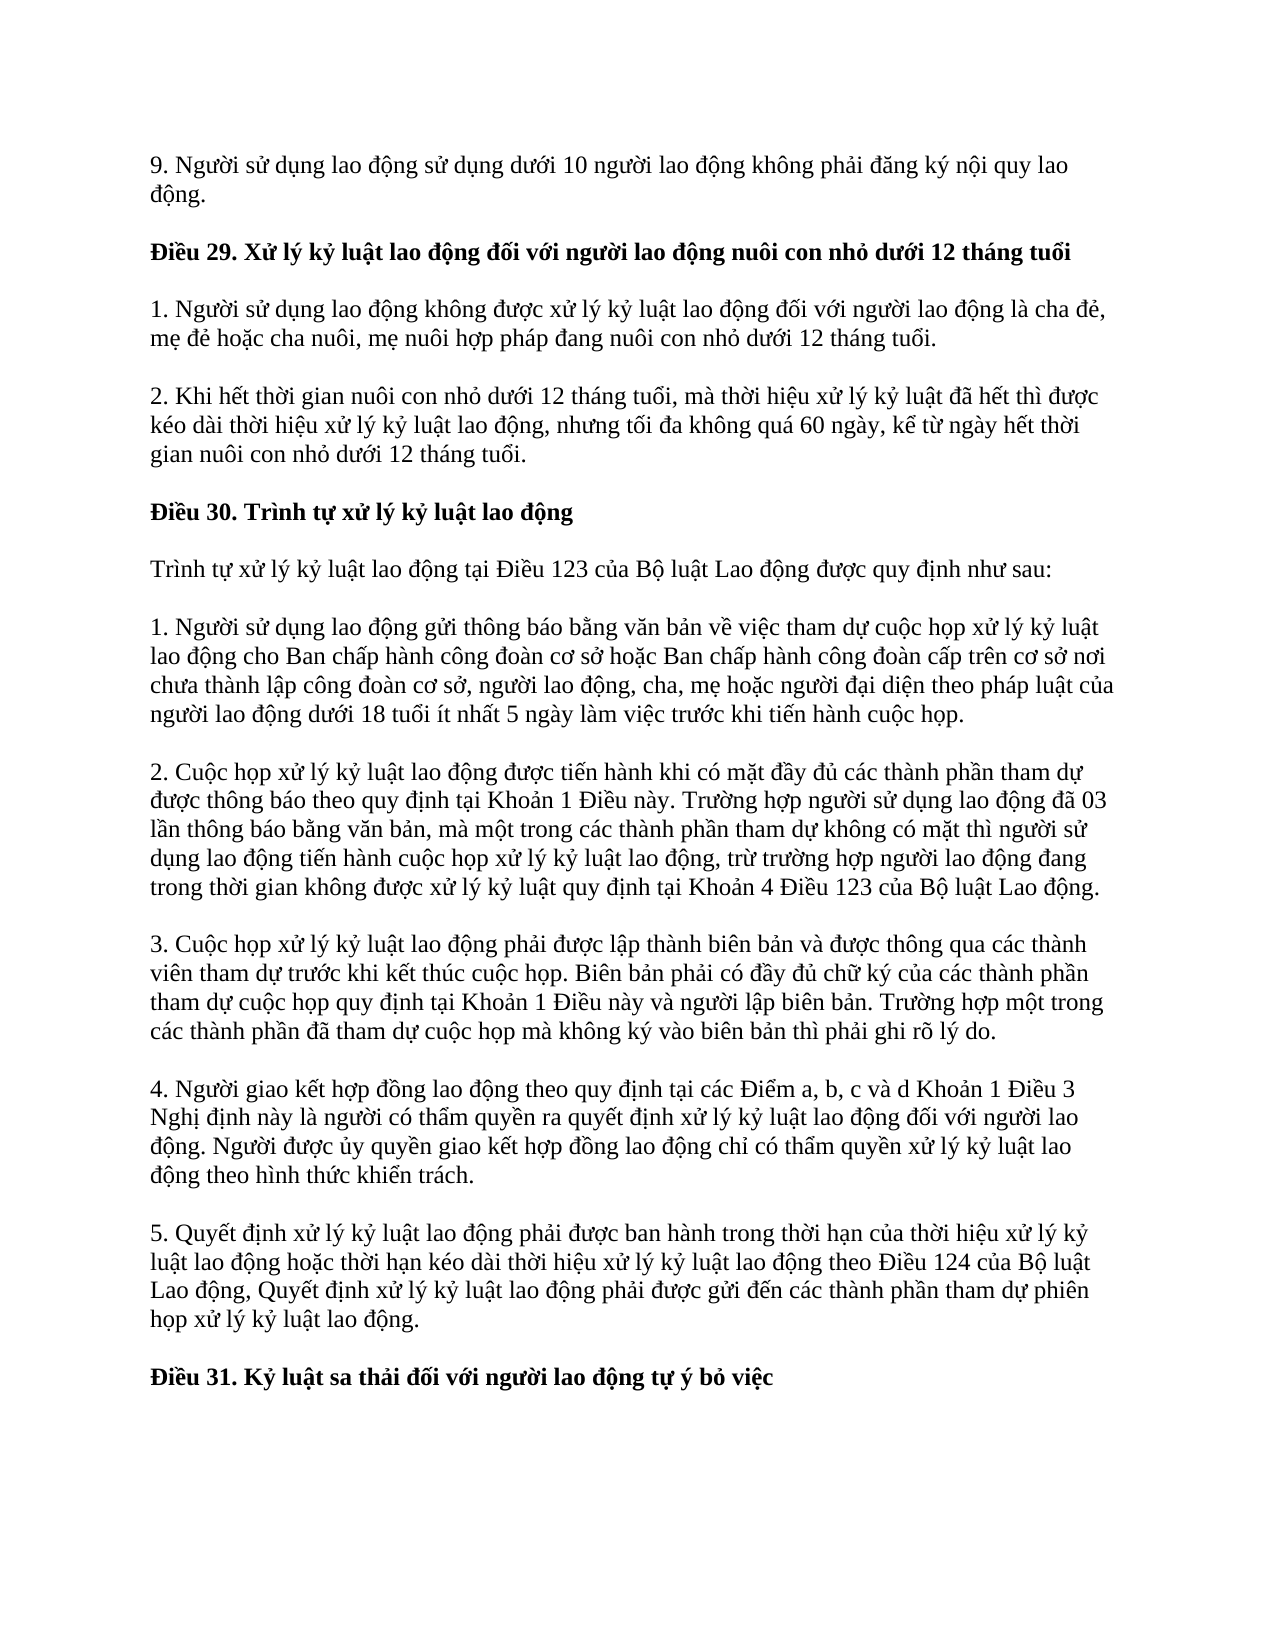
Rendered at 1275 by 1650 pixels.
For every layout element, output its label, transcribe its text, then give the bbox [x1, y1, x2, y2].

text Trình tự xử lý kỷ luật lao động tại Điều 123 của Bộ luật Lao động được quy định như sau: [150, 554, 1125, 583]
text Điều 30. Trình tự xử lý kỷ luật lao động [150, 497, 1125, 525]
text 9. Người sử dụng lao động sử dụng dưới 10 người lao động không phải đăng ký nội quy lao động. [150, 150, 1125, 207]
text 1. Người sử dụng lao động gửi thông báo bằng văn bản về việc tham dự cuộc họp xử lý kỷ luật lao động cho Ban chấp hành công đoàn cơ sở hoặc Ban chấp hành công đoàn cấp trên cơ sở nơi chưa thành lập công đoàn cơ sở, người lao động, cha, mẹ hoặc người đại diện theo pháp luật của người lao động dưới 18 tuổi ít nhất 5 ngày làm việc trước khi tiến hành cuộc họp. [150, 612, 1125, 727]
text Điều 29. Xử lý kỷ luật lao động đối với người lao động nuôi con nhỏ dưới 12 tháng tuổi [150, 237, 1125, 265]
text 4. Người giao kết hợp đồng lao động theo quy định tại các Điểm a, b, c và d Khoản 1 Điều 3 Nghị định này là người có thẩm quyền ra quyết định xử lý kỷ luật lao động đối với người lao động. Người được ủy quyền giao kết hợp đồng lao động chỉ có thẩm quyền xử lý kỷ luật lao động theo hình thức khiển trách. [150, 1074, 1125, 1189]
text 2. Khi hết thời gian nuôi con nhỏ dưới 12 tháng tuổi, mà thời hiệu xử lý kỷ luật đã hết thì được kéo dài thời hiệu xử lý kỷ luật lao động, nhưng tối đa không quá 60 ngày, kể từ ngày hết thời gian nuôi con nhỏ dưới 12 tháng tuổi. [150, 381, 1125, 467]
text 1. Người sử dụng lao động không được xử lý kỷ luật lao động đối với người lao động là cha đẻ, mẹ đẻ hoặc cha nuôi, mẹ nuôi hợp pháp đang nuôi con nhỏ dưới 12 tháng tuổi. [150, 294, 1125, 352]
text 5. Quyết định xử lý kỷ luật lao động phải được ban hành trong thời hạn của thời hiệu xử lý kỷ luật lao động hoặc thời hạn kéo dài thời hiệu xử lý kỷ luật lao động theo Điều 124 của Bộ luật Lao động, Quyết định xử lý kỷ luật lao động phải được gửi đến các thành phần tham dự phiên họp xử lý kỷ luật lao động. [150, 1218, 1125, 1333]
text 2. Cuộc họp xử lý kỷ luật lao động được tiến hành khi có mặt đầy đủ các thành phần tham dự được thông báo theo quy định tại Khoản 1 Điều này. Trường hợp người sử dụng lao động đã 03 lần thông báo bằng văn bản, mà một trong các thành phần tham dự không có mặt thì người sử dụng lao động tiến hành cuộc họp xử lý kỷ luật lao động, trừ trường hợp người lao động đang trong thời gian không được xử lý kỷ luật quy định tại Khoản 4 Điều 123 của Bộ luật Lao động. [150, 757, 1125, 900]
text Điều 31. Kỷ luật sa thải đối với người lao động tự ý bỏ việc [150, 1362, 1125, 1391]
text 3. Cuộc họp xử lý kỷ luật lao động phải được lập thành biên bản và được thông qua các thành viên tham dự trước khi kết thúc cuộc họp. Biên bản phải có đầy đủ chữ ký của các thành phần tham dự cuộc họp quy định tại Khoản 1 Điều này và người lập biên bản. Trường hợp một trong các thành phần đã tham dự cuộc họp mà không ký vào biên bản thì phải ghi rõ lý do. [150, 929, 1125, 1044]
